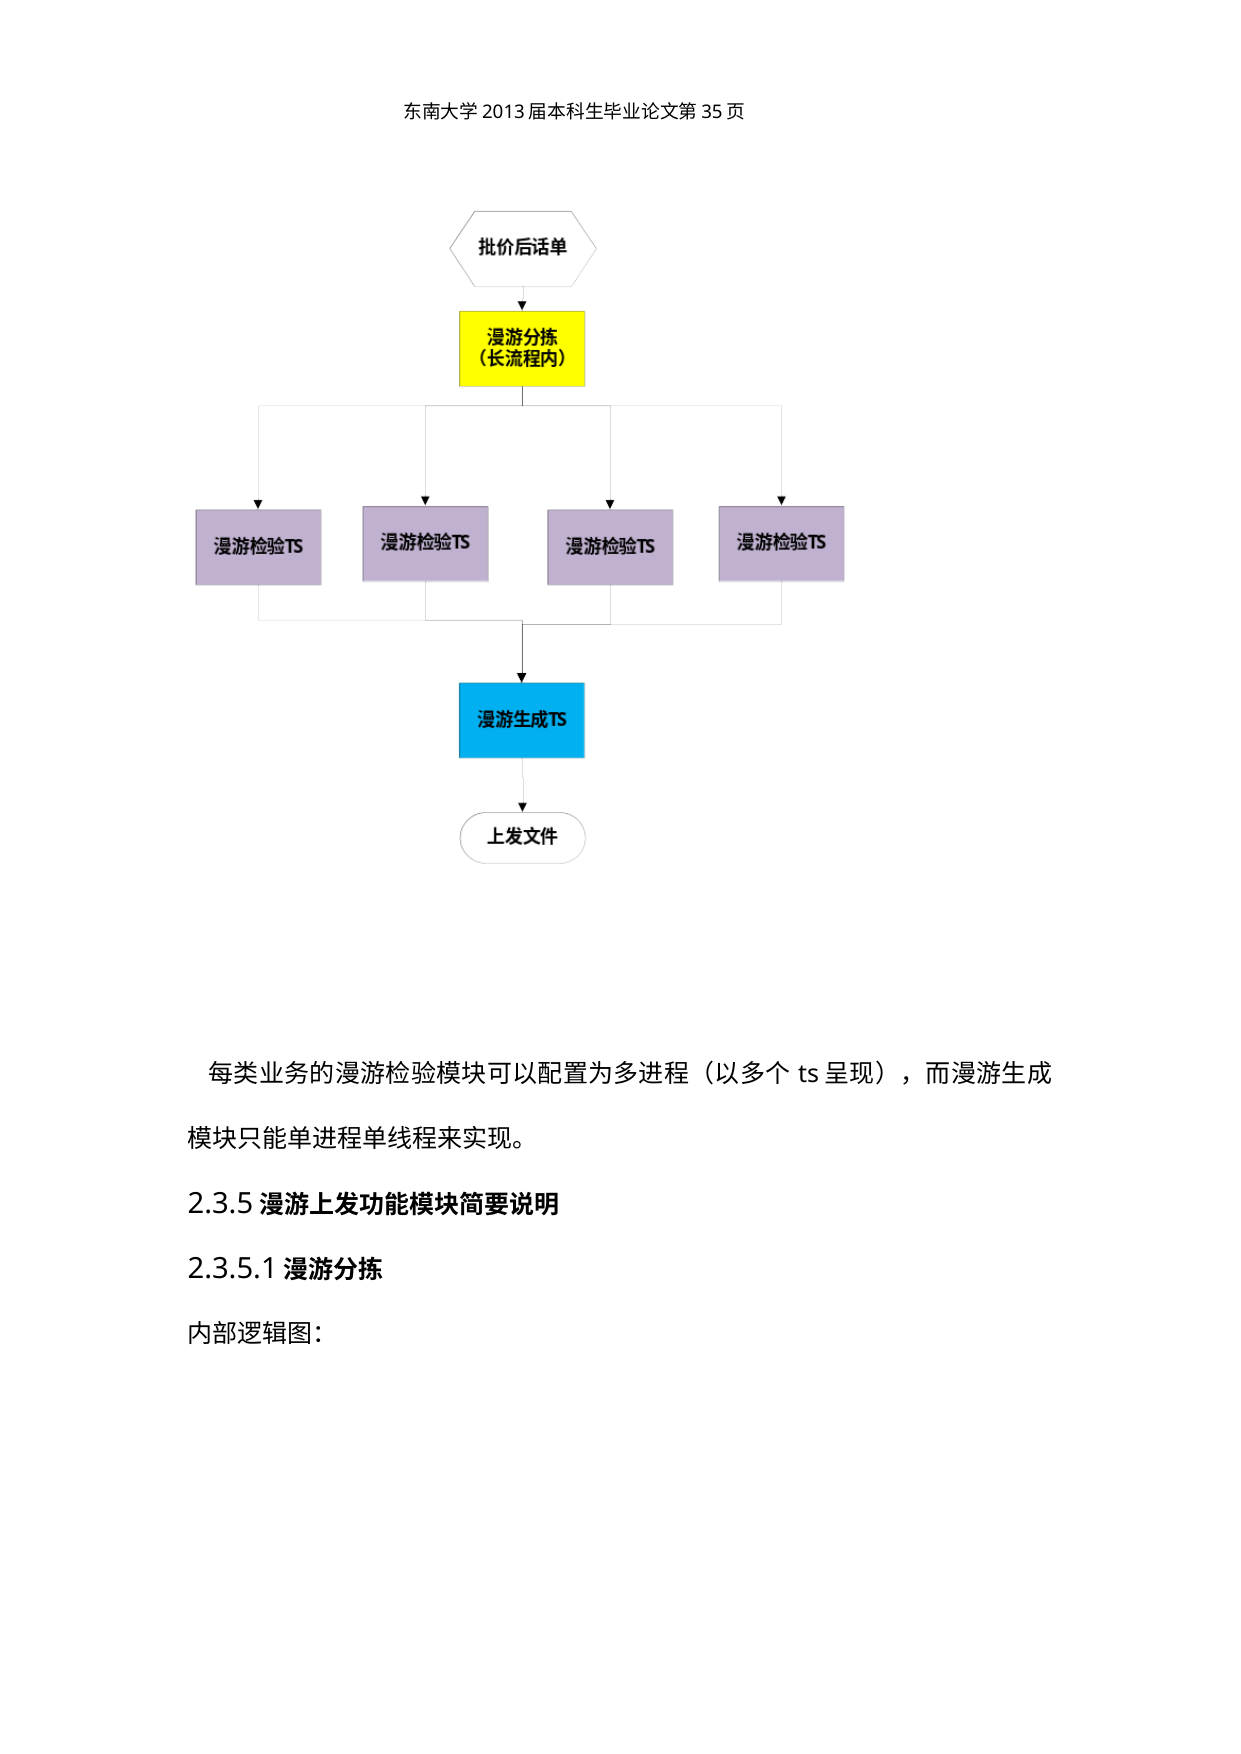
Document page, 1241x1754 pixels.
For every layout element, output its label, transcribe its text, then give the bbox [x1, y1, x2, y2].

list 2.3.5.1漫游分拣 [187, 1234, 1053, 1299]
list 2.3.5漫游上发功能模块简要说明 [187, 1169, 1053, 1234]
text 每类业务的漫游检验模块可以配置为多进程（以多个ts呈现），而漫游生成模块只能单进程单线程来实现。 [187, 1039, 1053, 1169]
text 内部逻辑图： [187, 1299, 1053, 1364]
